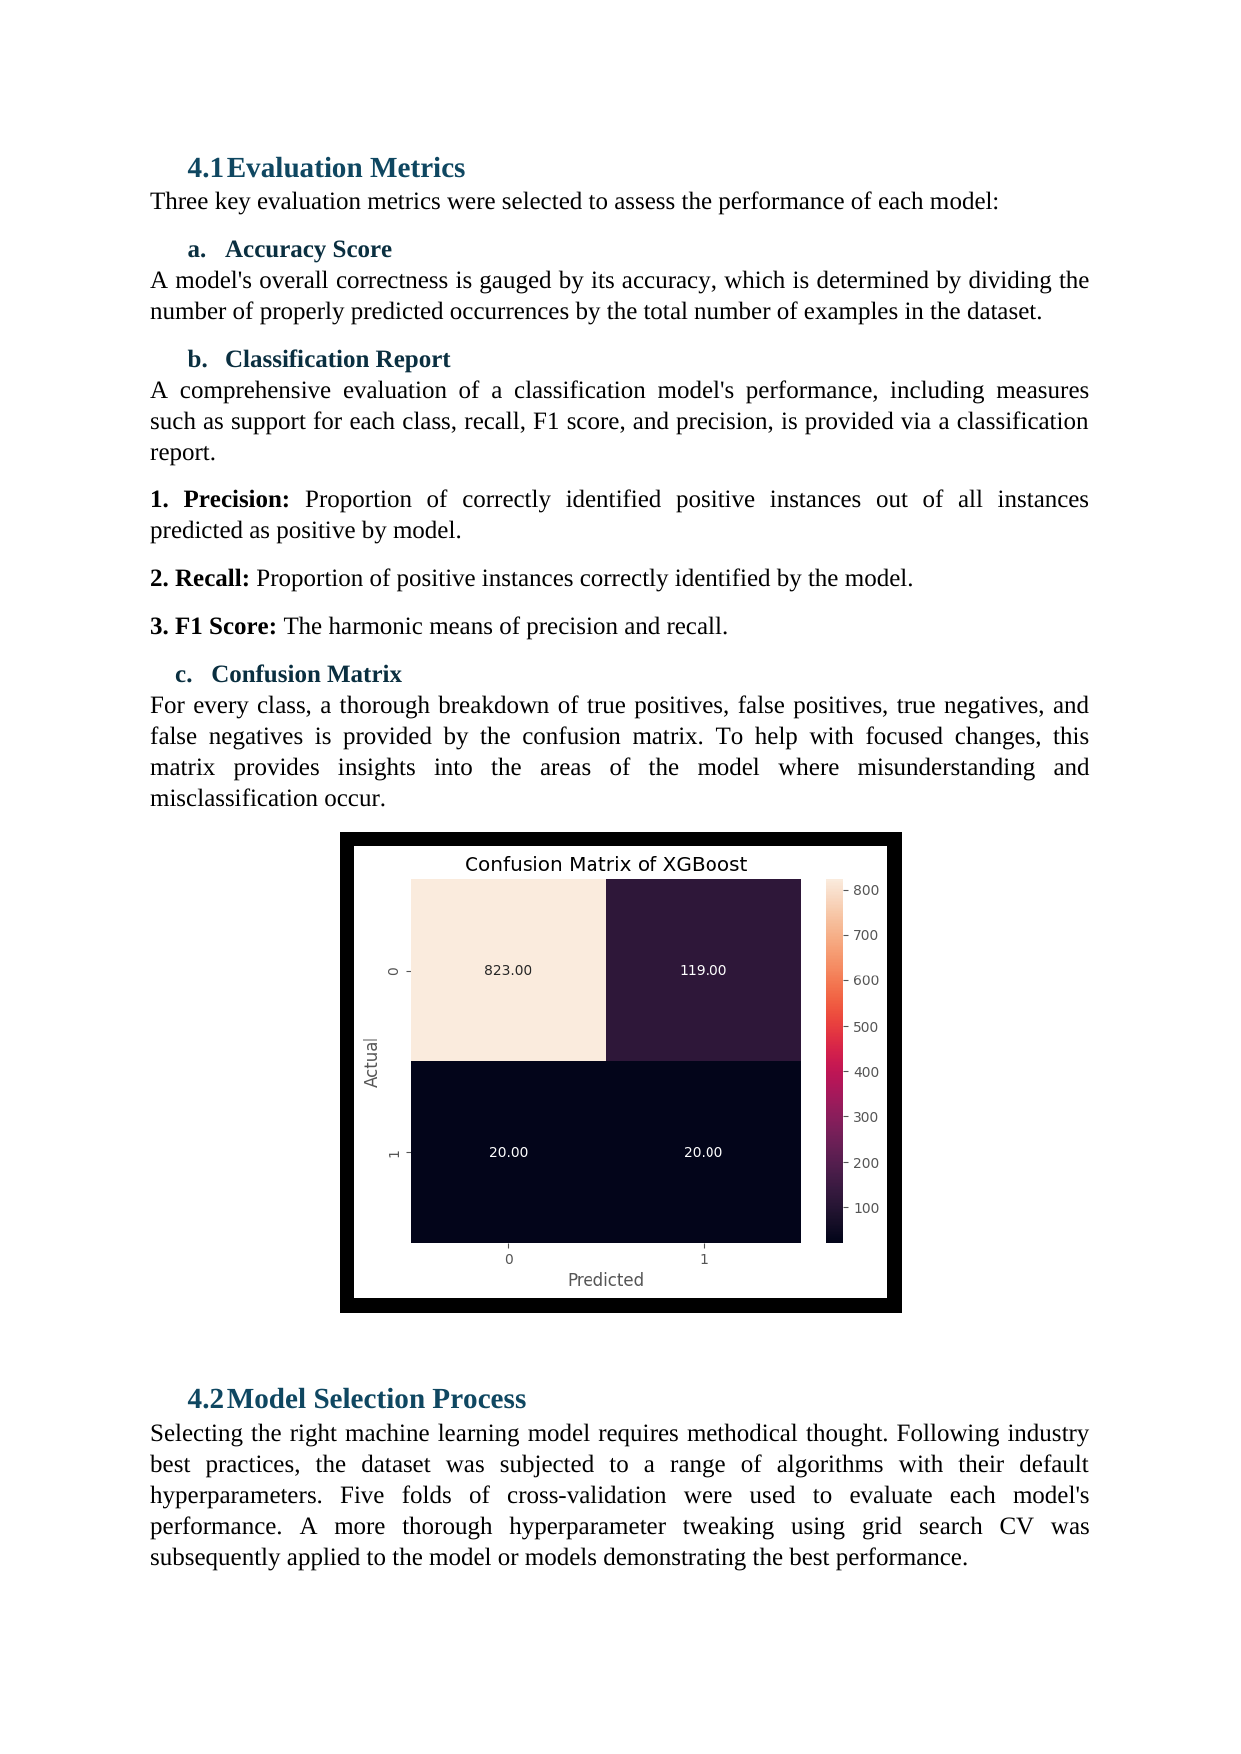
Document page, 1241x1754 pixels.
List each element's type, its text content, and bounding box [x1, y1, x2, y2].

text Three key evaluation metrics were selected to assess the performance of each model: [150, 186, 1090, 215]
subtitle Classification Report [187, 344, 1090, 372]
picture [354, 846, 887, 1298]
text 3. F1 Score: The harmonic means of precision and recall. [150, 611, 1090, 640]
subtitle c. Confusion Matrix [150, 659, 1090, 687]
text 1. Precision: Proportion of correctly identified positive instances out of all instances predicted as positive by model. [150, 484, 1090, 544]
text Selecting the right machine learning model requires methodical thought. Following industry best practices, the dataset was subjected to a range of algorithms with their default hyperparameters. Five folds of cross-validation were used to evaluate each model's performance. A more thorough hyperparameter tweaking using grid search CV was subsequently applied to the model or models demonstrating the best performance. [150, 1418, 1090, 1571]
text For every class, a thorough breakdown of true positives, false positives, true negatives, and false negatives is provided by the confusion matrix. To help with focused changes, this matrix provides insights into the areas of the model where misunderstanding and misclassification occur. [150, 690, 1090, 812]
subtitle Model Selection Process [187, 1382, 1090, 1415]
text A comprehensive evaluation of a classification model's performance, including measures such as support for each class, recall, F1 score, and precision, is provided via a classification report. [150, 375, 1090, 466]
text 2. Recall: Proportion of positive instances correctly identified by the model. [150, 563, 1090, 592]
subtitle Accuracy Score [187, 234, 1090, 263]
text A model's overall correctness is gauged by its accuracy, which is determined by dividing the number of properly predicted occurrences by the total number of examples in the dataset. [150, 265, 1090, 325]
subtitle Evaluation Metrics [187, 150, 1090, 183]
